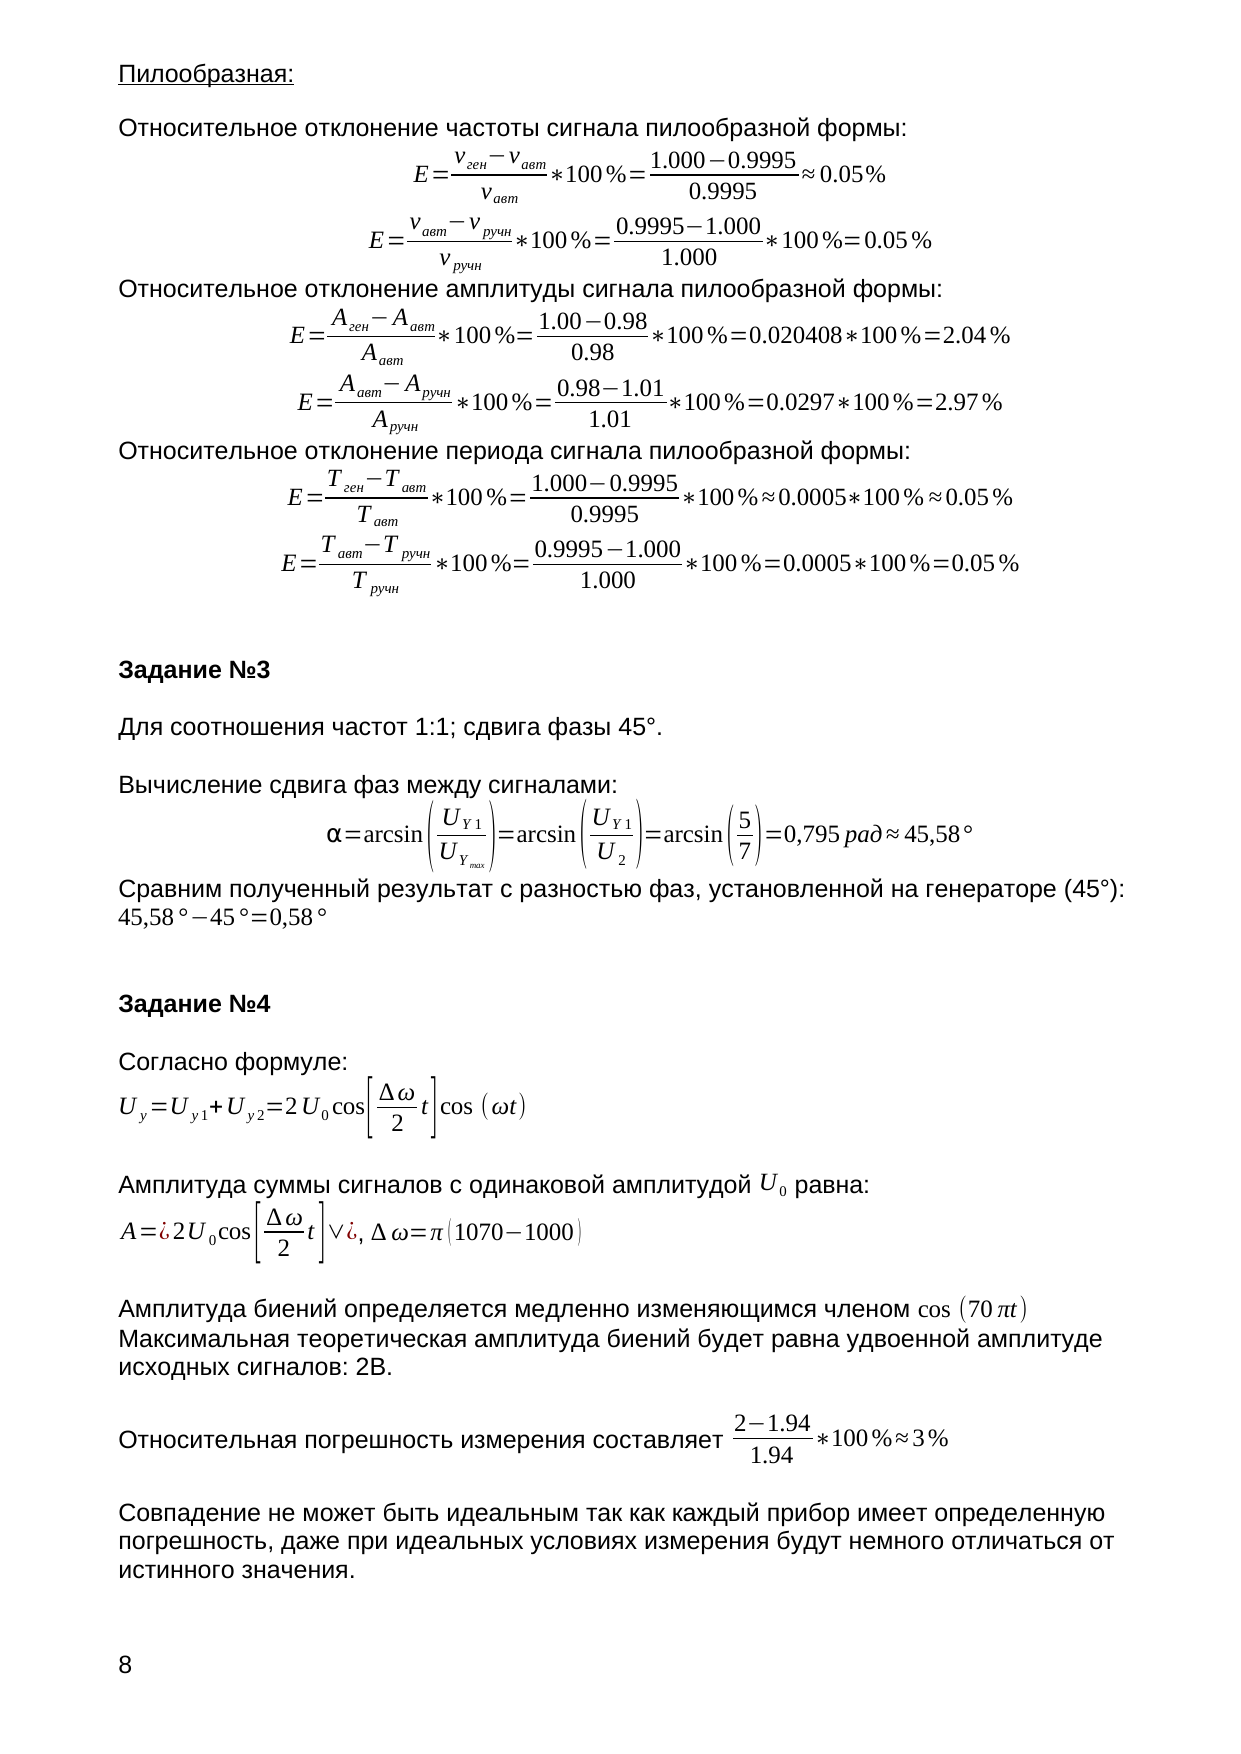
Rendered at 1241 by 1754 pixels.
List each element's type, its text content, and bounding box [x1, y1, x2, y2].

text Согласно формуле: [118, 1047, 1181, 1075]
text Задание №4 [118, 989, 1181, 1018]
text погрешность, даже при идеальных условиях измерения будут немного отличаться от [118, 1526, 1181, 1555]
text Амплитуда суммы сигналов с одинаковой амплитудой равна: [118, 1169, 1181, 1200]
text Сравним полученный результат с разностью фаз, установленной на генераторе (45°): [118, 874, 1181, 932]
text Для соотношения частот 1:1; сдвига фазы 45°. [118, 712, 1181, 741]
text Задание №3 [118, 655, 1181, 683]
text Совпадение не может быть идеальным так как каждый прибор имеет определенную [118, 1498, 1181, 1526]
text Относительное отклонение периода сигнала пилообразной формы: [118, 436, 1181, 464]
text Вычисление сдвига фаз между сигналами: [118, 770, 1181, 798]
text Амплитуда биений определяется медленно изменяющимся членом [118, 1294, 1181, 1324]
text Относительное отклонение частоты сигнала пилообразной формы: [118, 113, 1181, 142]
text истинного значения. [118, 1555, 1181, 1584]
text Относительное отклонение амплитуды сигнала пилообразной формы: [118, 274, 1181, 303]
text Максимальная теоретическая амплитуда биений будет равна удвоенной амплитуде исходных сигналов: 2В. [118, 1324, 1181, 1381]
text Пилообразная: [118, 59, 1181, 88]
text , [118, 1200, 1181, 1265]
text Относительная погрешность измерения составляет [118, 1410, 1181, 1469]
